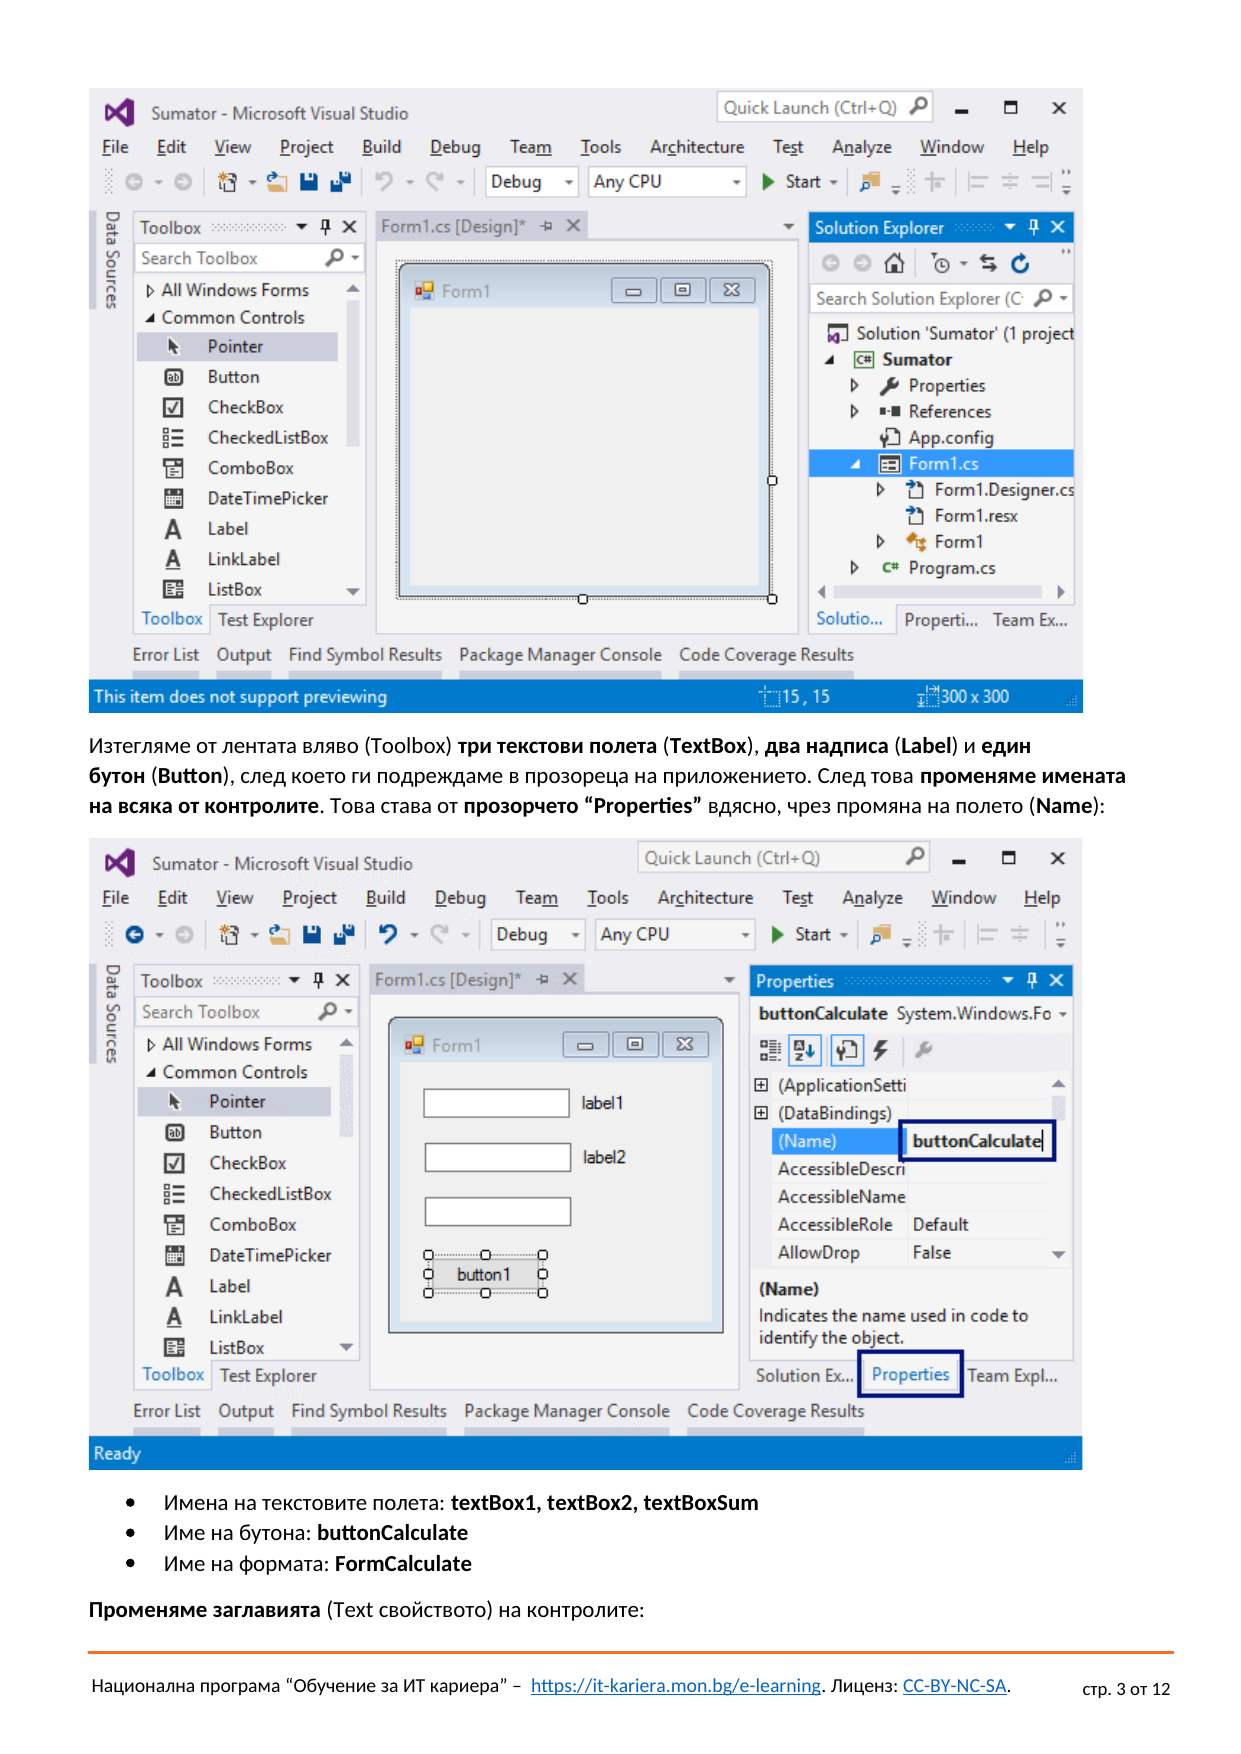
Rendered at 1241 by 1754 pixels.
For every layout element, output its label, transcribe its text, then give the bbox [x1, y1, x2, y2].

text Изтегляме от лентата вляво (Toolbox) три текстови полета (TextBox), два надписа (Label) и един бутон (Button), след което ги подреждаме в прозореца на приложението. След това променяме имената на всяка от контролите. Това става от прозорчето “Properties” вдясно, чрез промяна на полето (Name): [89, 731, 1152, 820]
list Имена на текстовите полета: textBox1, textBox2, textBoxSum [126, 1488, 1152, 1516]
picture [88, 88, 1084, 713]
list Име на формата: FormCalculate [126, 1549, 1152, 1577]
text Променяме заглавията (Text свойството) на контролите: [89, 1596, 1152, 1624]
picture [88, 838, 1083, 1470]
list Име на бутона: buttonCalculate [126, 1518, 1152, 1547]
